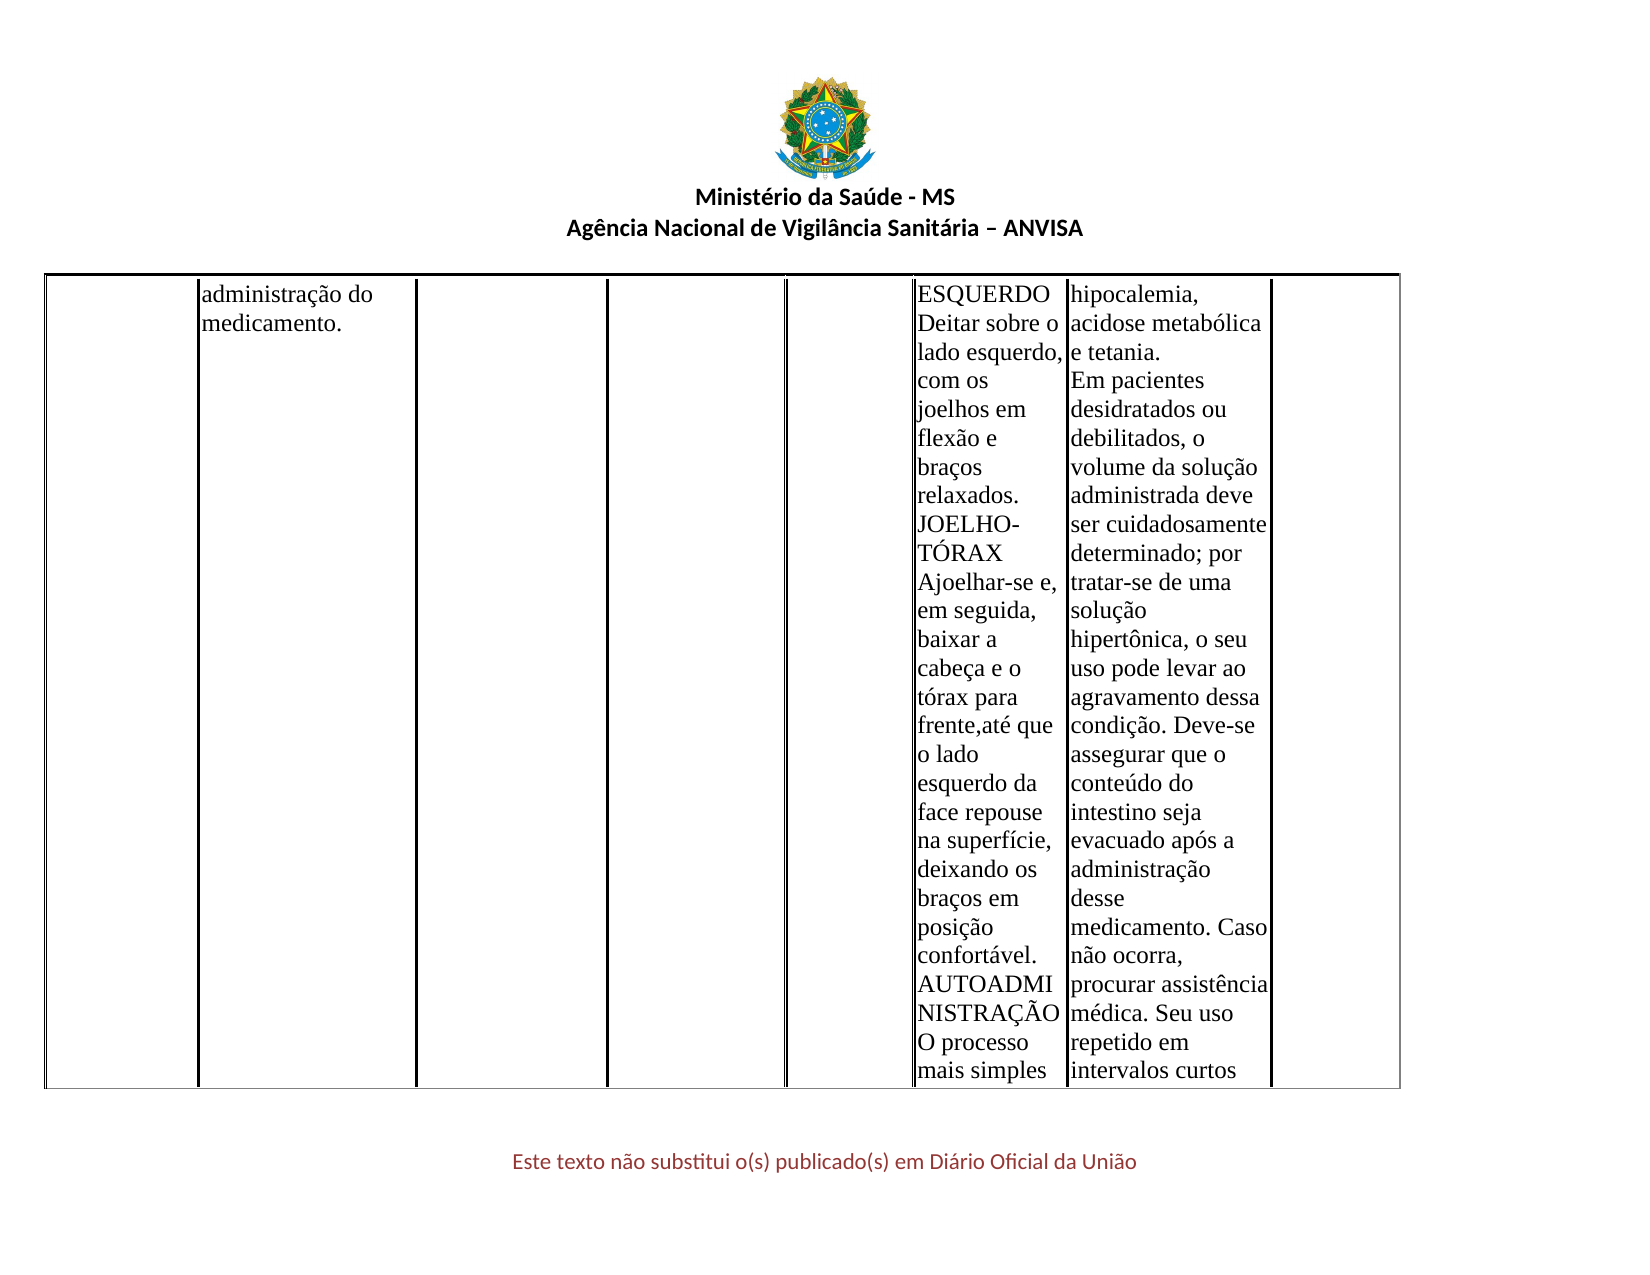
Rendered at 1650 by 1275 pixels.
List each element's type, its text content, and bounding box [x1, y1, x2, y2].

table_cell Enema de fosfato de sódio [416, 276, 607, 1087]
table_cell Solução retal [607, 275, 786, 1087]
table_cell Laxante [786, 275, 914, 1087]
picture [771, 74, 879, 182]
table_cell Líquido [1271, 276, 1399, 1087]
table_cell Solução retal de fosfatos de sódio [47, 276, 198, 1087]
